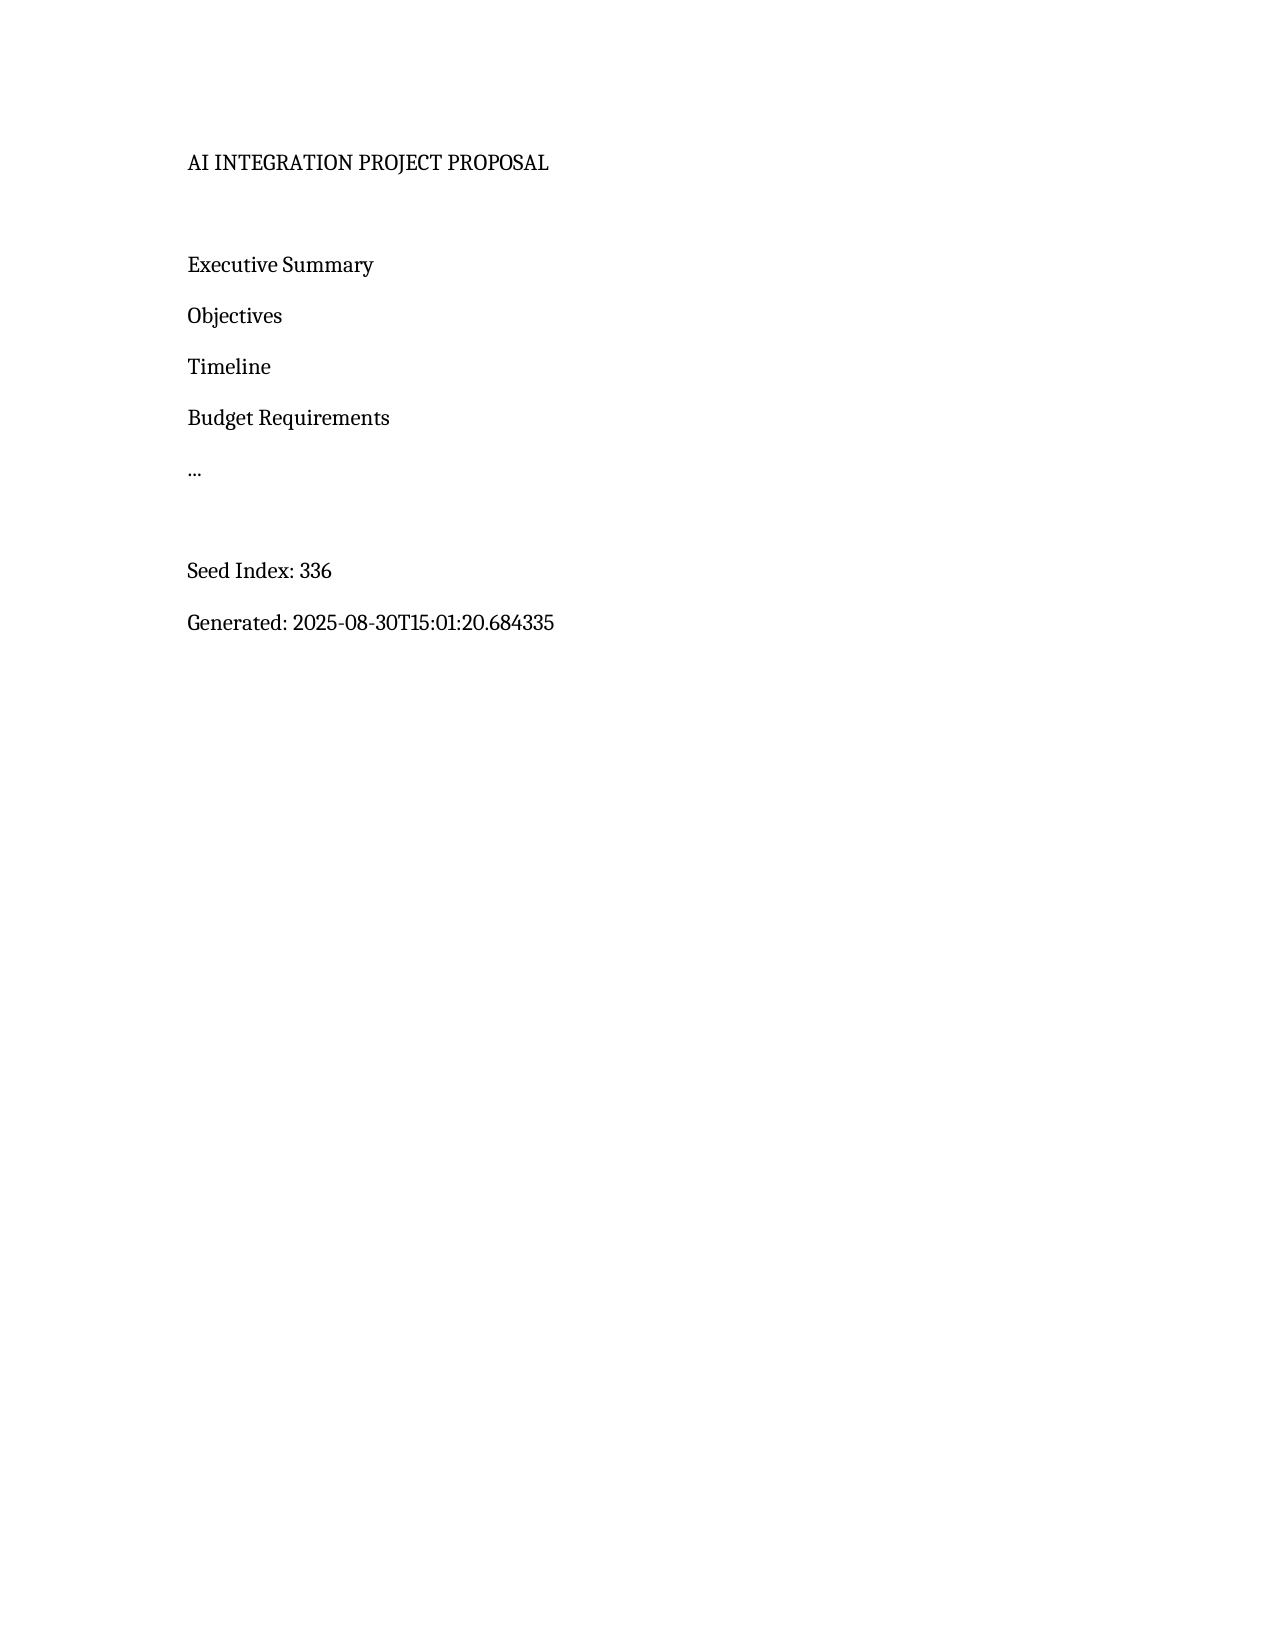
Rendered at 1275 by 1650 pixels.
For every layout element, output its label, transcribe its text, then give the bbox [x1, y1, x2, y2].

text Timeline [187, 354, 1087, 381]
text ... [187, 456, 1087, 483]
text Objectives [187, 303, 1087, 329]
text AI INTEGRATION PROJECT PROPOSAL [187, 150, 1087, 176]
text Executive Summary [187, 252, 1087, 278]
text Seed Index: 336 [187, 558, 1087, 585]
text Budget Requirements [187, 405, 1087, 432]
text Generated: 2025-08-30T15:01:20.684335 [187, 609, 1087, 636]
